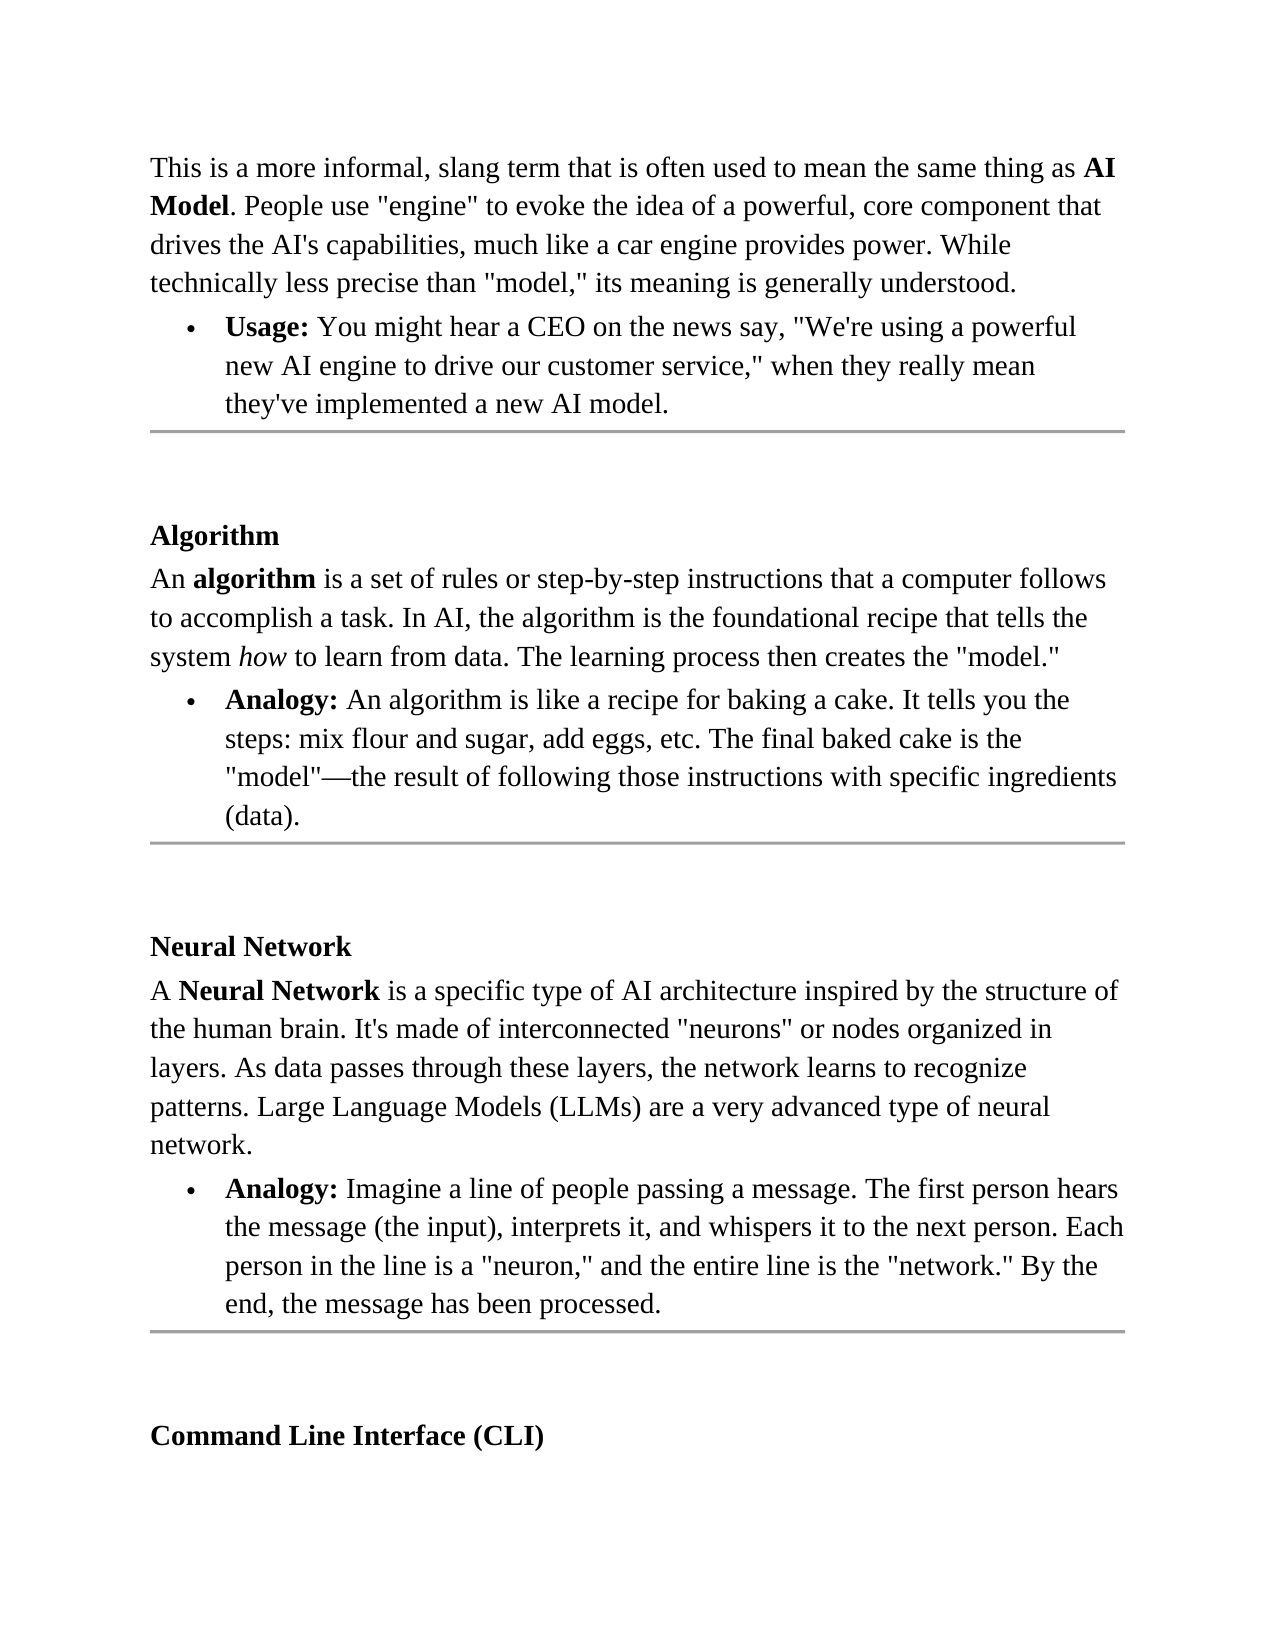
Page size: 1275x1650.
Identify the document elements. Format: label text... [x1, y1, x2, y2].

list Analogy: Imagine a line of people passing a message. The first person hears the message (the input), interprets it, and whispers it to the next person. Each person in the line is a "neuron," and the entire line is the "network." By the end, the message has been processed. [187, 1171, 1125, 1320]
text Neural Network [150, 929, 1125, 963]
text Algorithm [150, 518, 1125, 551]
list Usage: You might hear a CEO on the news say, "We're using a powerful new AI engine to drive our customer service," when they really mean they've implemented a new AI model. [187, 309, 1125, 420]
text An algorithm is a set of rules or step-by-step instructions that a computer follows to accomplish a task. In AI, the algorithm is the foundational recipe that tells the system how to learn from data. The learning process then creates the "model." [150, 562, 1125, 672]
text Command Line Interface (CLI) [150, 1418, 1125, 1452]
text A Neural Network is a specific type of AI architecture inspired by the structure of the human brain. It's made of interconnected "neurons" or nodes organized in layers. As data passes through these layers, the network learns to recognize patterns. Large Language Models (LLMs) are a very advanced type of neural network. [150, 973, 1125, 1161]
text This is a more informal, slang term that is often used to mean the same thing as AI Model. People use "engine" to evoke the idea of a powerful, core component that drives the AI's capabilities, much like a car engine provides power. While technically less precise than "model," its meaning is generally understood. [150, 150, 1125, 299]
list Analogy: An algorithm is like a recipe for baking a cake. It tells you the steps: mix flour and sugar, add eggs, etc. The final baked cake is the "model"—the result of following those instructions with specific ingredients (data). [187, 682, 1125, 831]
